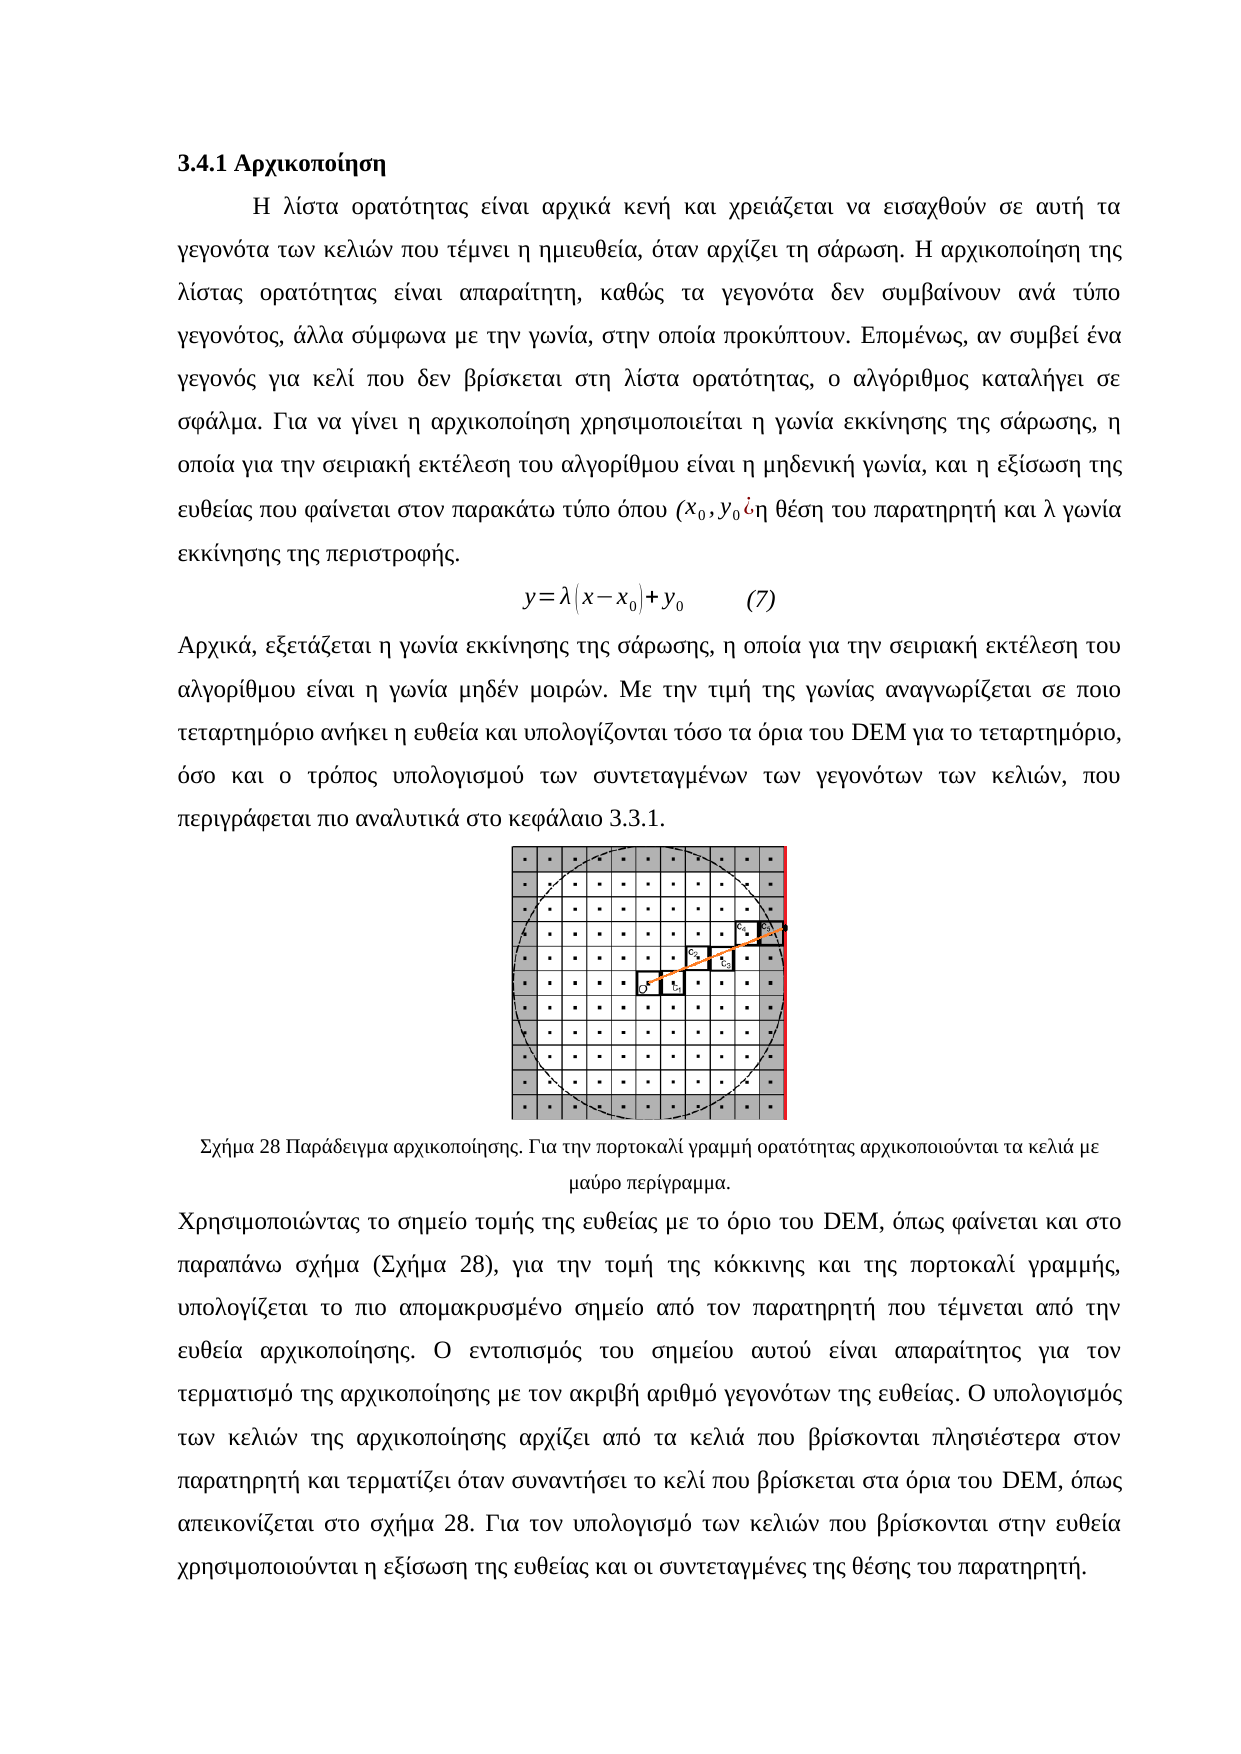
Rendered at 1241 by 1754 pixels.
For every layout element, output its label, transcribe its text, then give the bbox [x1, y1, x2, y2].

text (7) [177, 582, 1122, 616]
text Χρησιμοποιώντας το σημείο τομής της ευθείας με το όριο του DEM, όπως φαίνεται και στο παραπάνω σχήμα (Σχήμα 28), για την τομή της κόκκινης και της πορτοκαλί γραμμής, υπολογίζεται το πιο απομακρυσμένο σημείο από τον παρατηρητή που τέμνεται από την ευθεία αρχικοποίησης. Ο εντοπισμός του σημείου αυτού είναι απαραίτητος για τον τερματισμό της αρχικοποίησης με τον ακριβή αριθμό γεγονότων της ευθείας. Ο υπολογισμός των κελιών της αρχικοποίησης αρχίζει από τα κελιά που βρίσκονται πλησιέστερα στον παρατηρητή και τερματίζει όταν συναντήσει το κελί που βρίσκεται στα όρια του DEM, όπως απεικονίζεται στο σχήμα 28. Για τον υπολογισμό των κελιών που βρίσκονται στην ευθεία χρησιμοποιούνται η εξίσωση της ευθείας και οι συντεταγμένες της θέσης του παρατηρητή. [177, 1206, 1122, 1580]
text Η λίστα ορατότητας είναι αρχικά κενή και χρειάζεται να εισαχθούν σε αυτή τα γεγονότα των κελιών που τέμνει η ημιευθεία, όταν αρχίζει τη σάρωση. Η αρχικοποίηση της λίστας ορατότητας είναι απαραίτητη, καθώς τα γεγονότα δεν συμβαίνουν ανά τύπο γεγονότος, άλλα σύμφωνα με την γωνία, στην οποία προκύπτουν. Επομένως, αν συμβεί ένα γεγονός για κελί που δεν βρίσκεται στη λίστα ορατότητας, ο αλγόριθμος καταλήγει σε σφάλμα. Για να γίνει η αρχικοποίηση χρησιμοποιείται η γωνία εκκίνησης της σάρωσης, η οποία για την σειριακή εκτέλεση του αλγορίθμου είναι η μηδενική γωνία, και η εξίσωση της ευθείας που φαίνεται στον παρακάτω τύπο όπου (η θέση του παρατηρητή και λ γωνία εκκίνησης της περιστροφής. [177, 191, 1122, 567]
text Αρχικά, εξετάζεται η γωνία εκκίνησης της σάρωσης, η οποία για την σειριακή εκτέλεση του αλγορίθμου είναι η γωνία μηδέν μοιρών. Με την τιμή της γωνίας αναγνωρίζεται σε ποιο τεταρτημόριο ανήκει η ευθεία και υπολογίζονται τόσο τα όρια του DEM για το τεταρτημόριο, όσο και ο τρόπος υπολογισμού των συντεταγμένων των γεγονότων των κελιών, που περιγράφεται πιο αναλυτικά στο κεφάλαιο 3.3.1. [177, 631, 1122, 832]
subtitle 3.4.1 Αρχικοποίηση [177, 148, 1122, 176]
picture [511, 846, 788, 1120]
text Σχήμα 28 Παράδειγμα αρχικοποίησης. Για την πορτοκαλί γραμμή ορατότητας αρχικοποιούνται τα κελιά με μαύρο περίγραμμα. [177, 1134, 1122, 1194]
